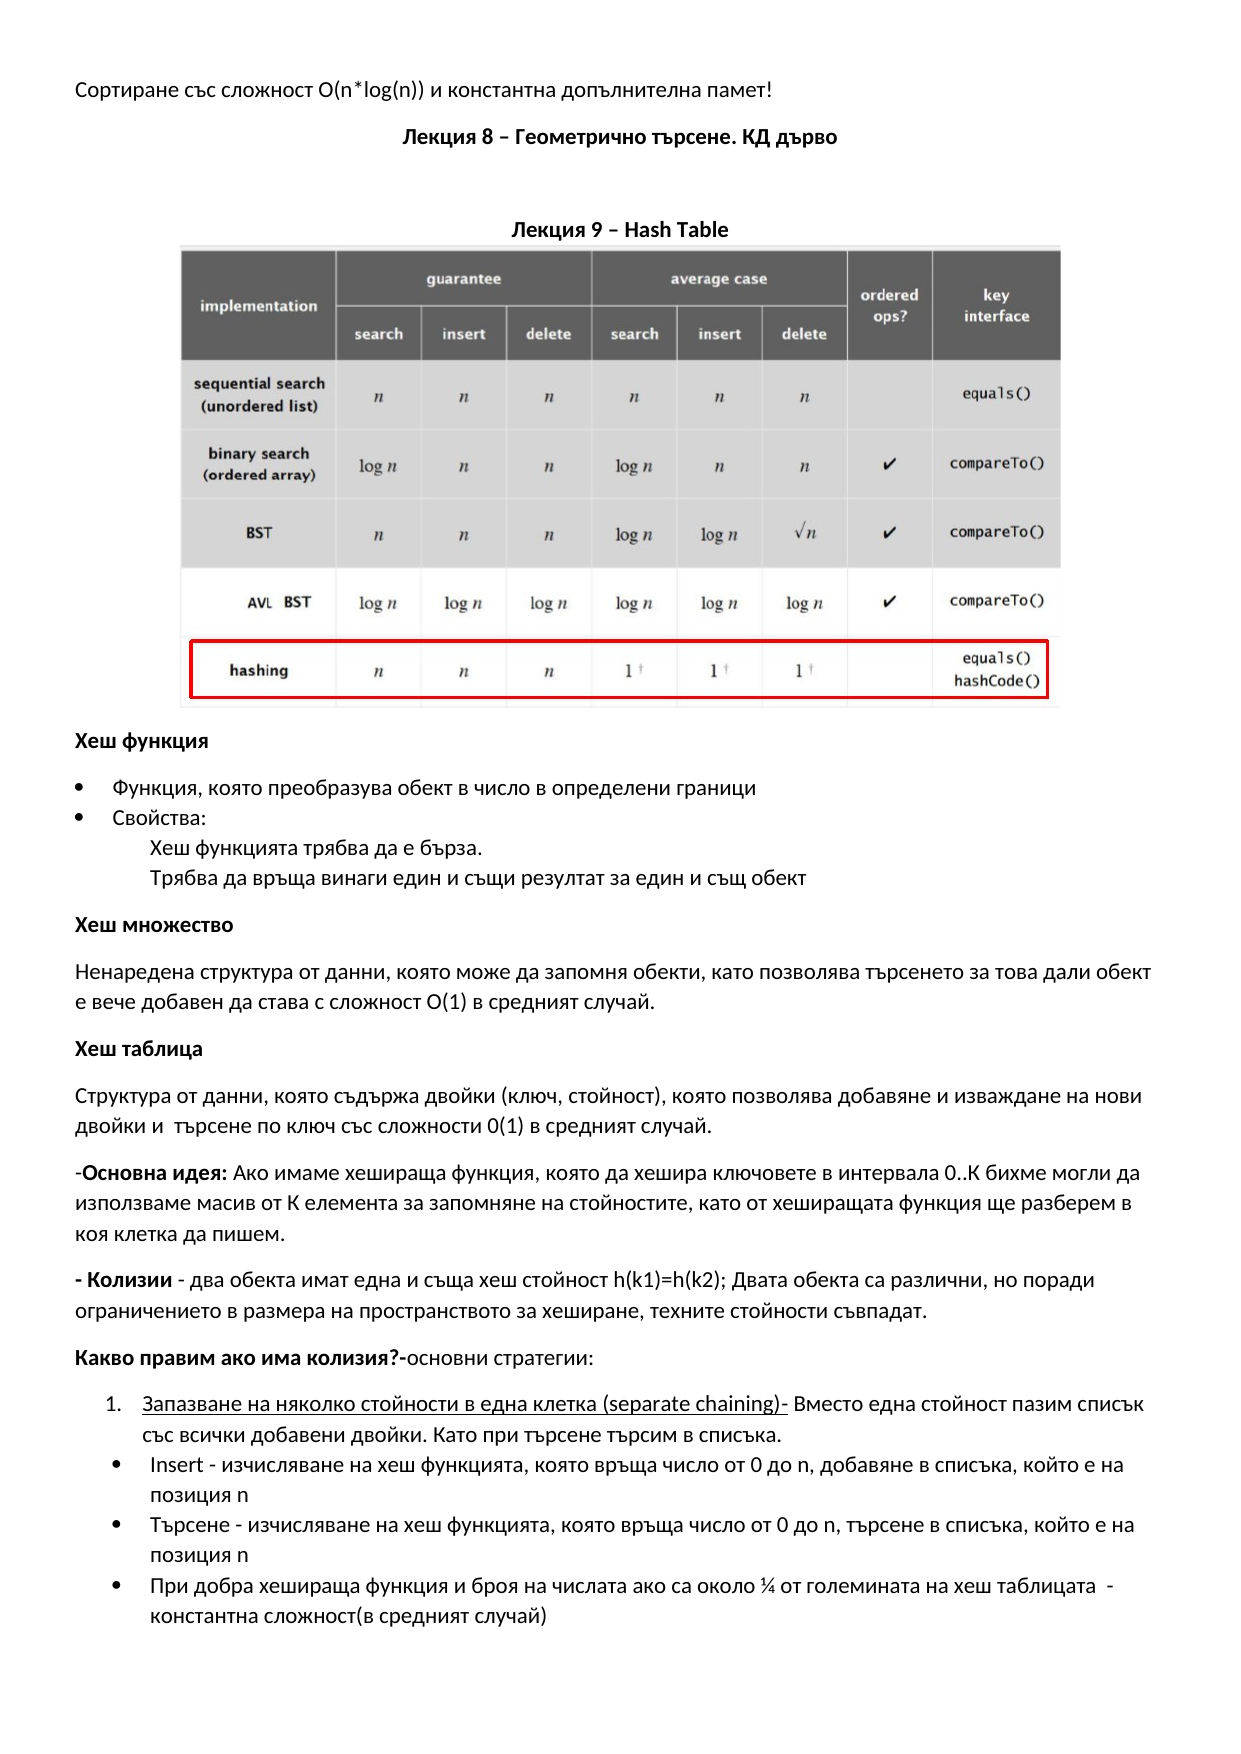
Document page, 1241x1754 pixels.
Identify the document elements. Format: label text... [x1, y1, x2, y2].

text - Колизии - два обекта имат една и съща хеш стойност h(k1)=h(k2); Двата обекта са различни, но поради ограничението в размера на пространството за хеширане, техните стойности съвпадат. [75, 1266, 1165, 1324]
picture [179, 245, 1061, 708]
text Сортиране със сложност O(n*log(n)) и константна допълнителна памет! [75, 75, 1165, 103]
list Търсене - изчисляване на хеш функцията, която връща число от 0 до n, търсене в списъка, който е на позиция n [112, 1510, 1165, 1569]
list Запазване на няколко стойности в една клетка (separate chaining)- Вместо една стойност пазим списък със всички добавени двойки. Като при търсене търсим в списъка. [104, 1389, 1165, 1448]
text Структура от данни, която съдържа двойки (ключ, стойност), която позволява добавяне и изваждане на нови двойки и търсене по ключ със сложности 0(1) в средният случай. [75, 1081, 1165, 1139]
text -Основна идея: Ако имаме хешираща функция, която да хешира ключовете в интервала 0..К бихме могли да използваме масив от К елемента за запомняне на стойностите, като от хеширащата функция ще разберем в коя клетка да пишем. [75, 1158, 1165, 1247]
list Свойства: [75, 803, 1165, 831]
text Ненаредена структура от данни, която може да запомня обекти, като позволява търсенето за това дали обект е вече добавен да става с сложност О(1) в средният случай. [75, 957, 1165, 1016]
list Insert - изчисляване на хеш функцията, която връща число от 0 до n, добавяне в списъка, който е на позиция n [112, 1450, 1165, 1508]
text Хеш функция [75, 726, 1165, 754]
list Функция, която преобразува обект в число в определени граници [75, 773, 1165, 801]
list Хеш функцията трябва да е бърза. [150, 833, 1165, 861]
list При добра хешираща функция и броя на числата ако са около ¼ от големината на хеш таблицата - константна сложност(в средният случай) [112, 1571, 1165, 1629]
text Хеш множество [75, 910, 1165, 938]
text Хеш таблица [75, 1034, 1165, 1062]
list Трябва да връща винаги един и същи резултат за един и същ обект [150, 863, 1165, 892]
text Какво правим ако има колизия?-основни стратегии: [75, 1343, 1165, 1371]
text Лекция 8 – Геометрично търсене. КД дърво [75, 122, 1165, 150]
